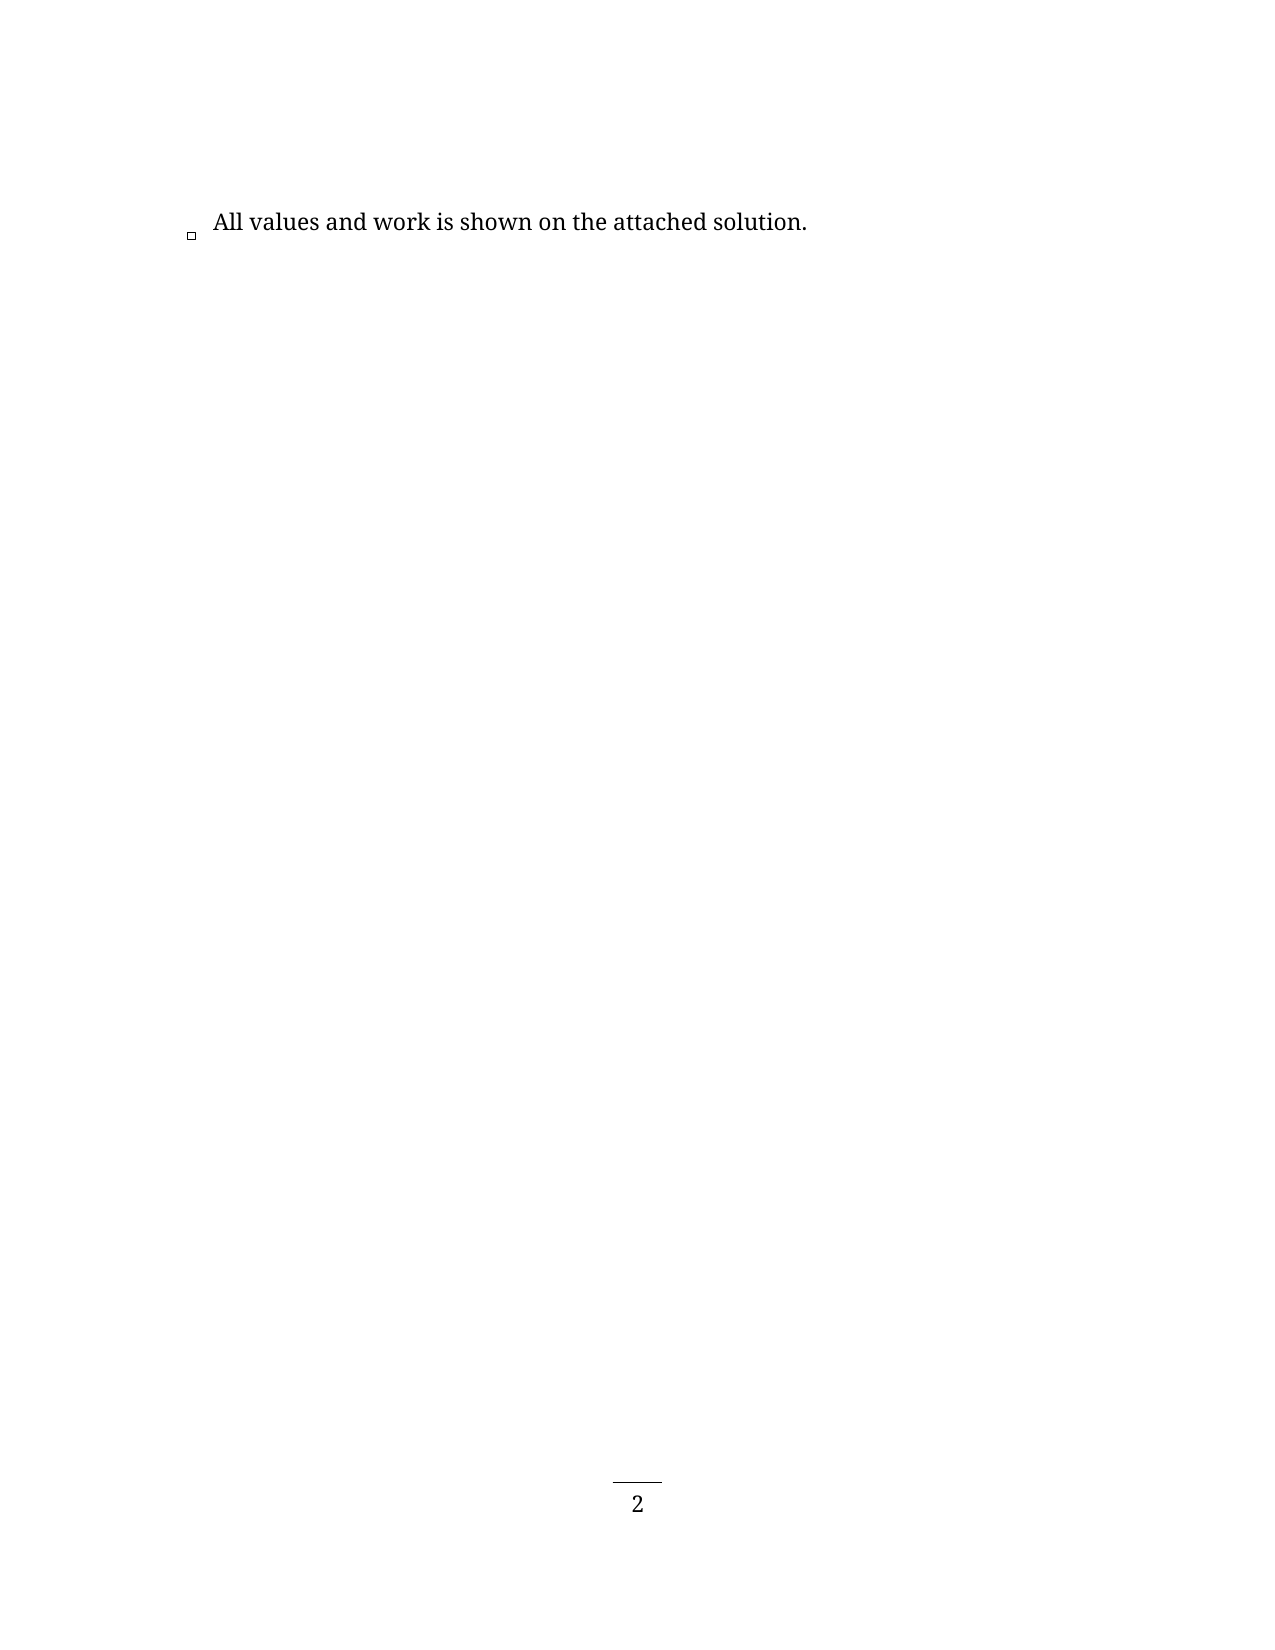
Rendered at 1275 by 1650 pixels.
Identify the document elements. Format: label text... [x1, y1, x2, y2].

text All values and work is shown on the attached solution. [187, 206, 1087, 237]
